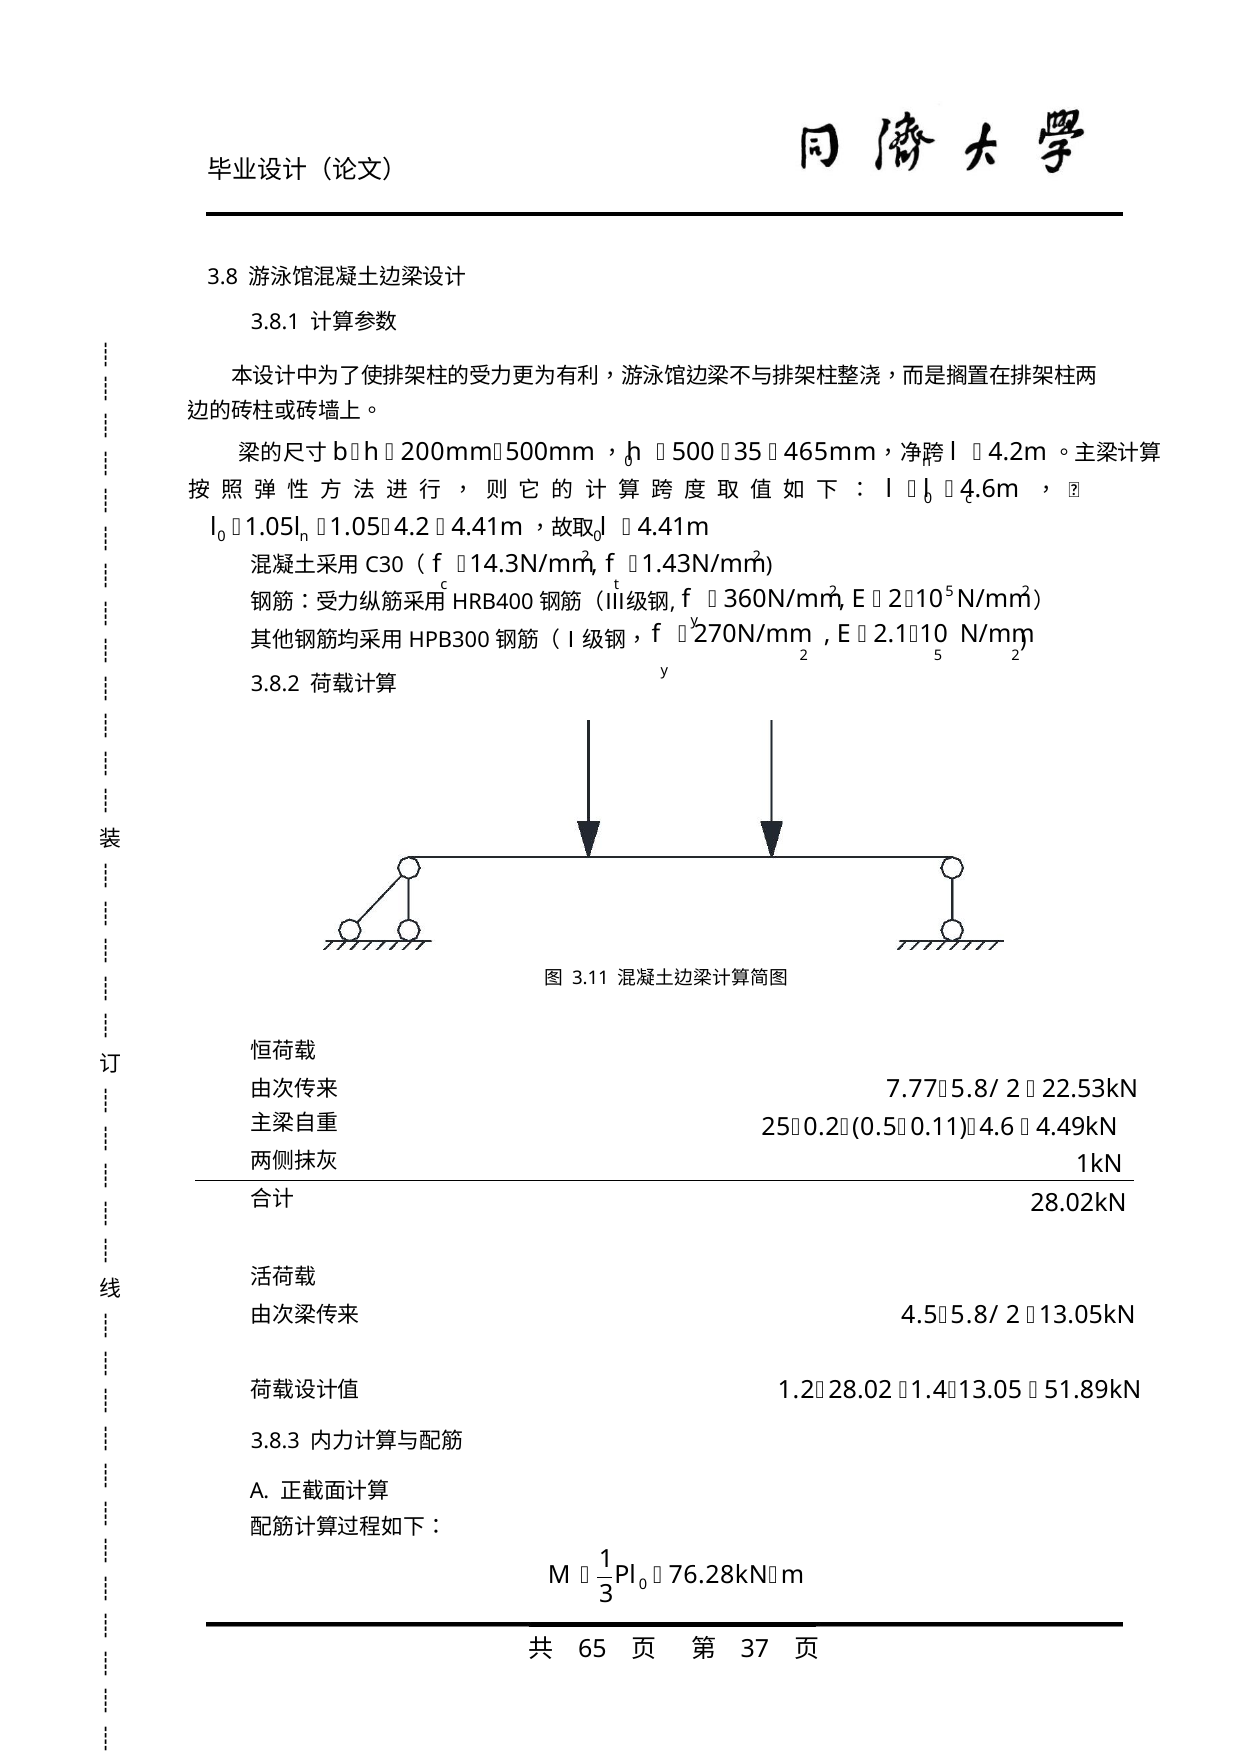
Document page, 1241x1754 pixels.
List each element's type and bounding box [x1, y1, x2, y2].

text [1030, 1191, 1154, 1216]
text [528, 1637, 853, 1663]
picture [206, 212, 1123, 216]
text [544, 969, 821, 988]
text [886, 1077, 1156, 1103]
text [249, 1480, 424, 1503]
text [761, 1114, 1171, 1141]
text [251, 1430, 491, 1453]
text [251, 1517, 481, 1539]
picture [779, 101, 1102, 181]
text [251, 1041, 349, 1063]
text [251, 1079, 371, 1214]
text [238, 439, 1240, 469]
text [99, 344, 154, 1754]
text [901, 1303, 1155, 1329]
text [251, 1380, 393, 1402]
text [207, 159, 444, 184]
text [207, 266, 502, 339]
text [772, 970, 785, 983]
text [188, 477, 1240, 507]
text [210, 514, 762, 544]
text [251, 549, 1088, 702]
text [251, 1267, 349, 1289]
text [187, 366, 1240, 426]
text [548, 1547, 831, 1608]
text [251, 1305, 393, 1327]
picture [206, 1622, 1123, 1627]
picture [323, 720, 1004, 950]
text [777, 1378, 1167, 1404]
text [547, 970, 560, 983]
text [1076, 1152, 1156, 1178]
